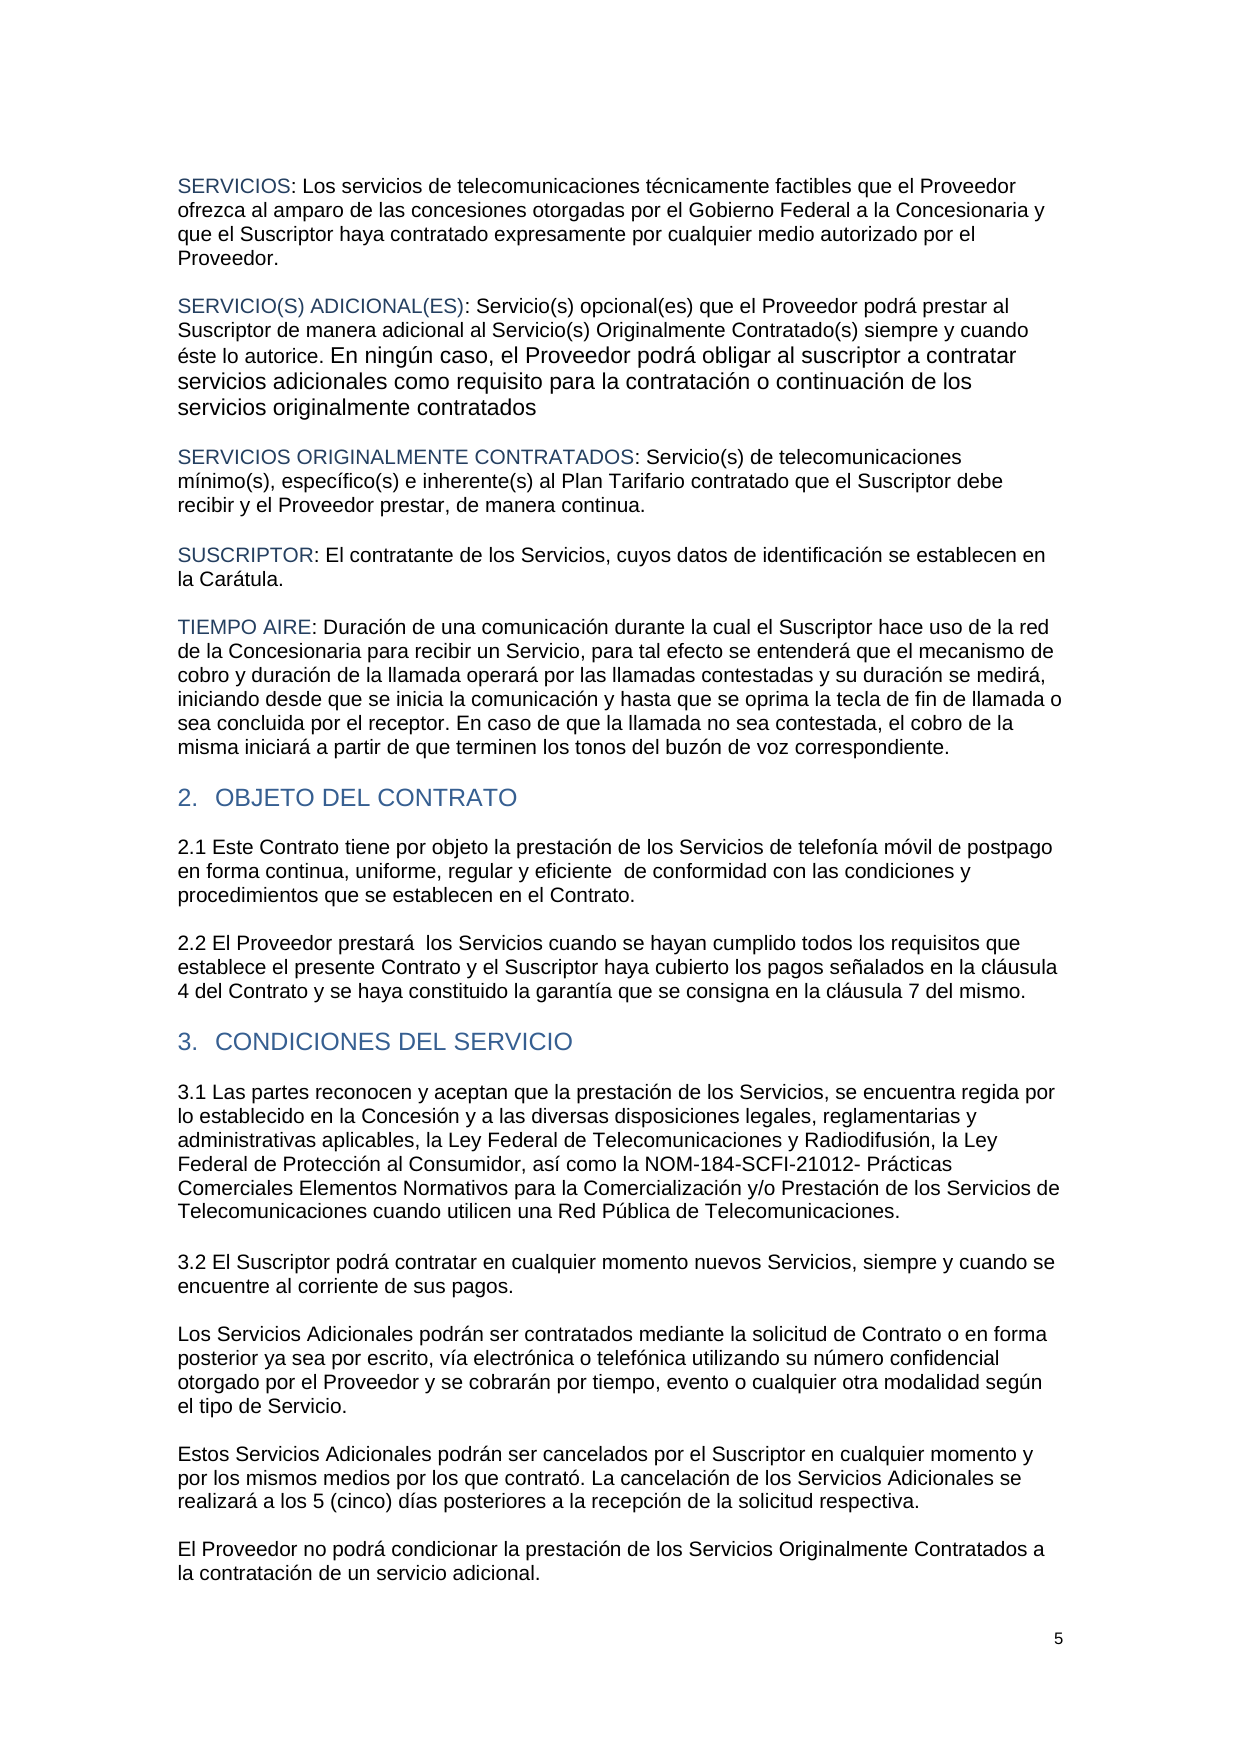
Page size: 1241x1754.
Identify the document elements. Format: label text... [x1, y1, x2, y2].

text Estos Servicios Adicionales podrán ser cancelados por el Suscriptor en cualquier momento y por los mismos medios por los que contrató. La cancelación de los Servicios Adicionales se realizará a los 5 (cinco) días posteriores a la recepción de la solicitud respectiva. [177, 1441, 1063, 1513]
text 2.1 Este Contrato tiene por objeto la prestación de los Servicios de telefonía móvil de postpago en forma continua, uniforme, regular y eficiente de conformidad con las condiciones y procedimientos que se establecen en el Contrato. [177, 835, 1063, 907]
text TIEMPO AIRE: Duración de una comunicación durante la cual el Suscriptor hace uso de la red de la Concesionaria para recibir un Servicio, para tal efecto se entenderá que el mecanismo de cobro y duración de la llamada operará por las llamadas contestadas y su duración se medirá, iniciando desde que se inicia la comunicación y hasta que se oprima la tecla de fin de llamada o sea concluida por el receptor. En caso de que la llamada no sea contestada, el cobro de la misma iniciará a partir de que terminen los tonos del buzón de voz correspondiente. [177, 615, 1063, 758]
subtitle CONDICIONES DEL SERVICIO [177, 1027, 1063, 1056]
text 2.2 El Proveedor prestará los Servicios cuando se hayan cumplido todos los requisitos que establece el presente Contrato y el Suscriptor haya cubierto los pagos señalados en la cláusula 4 del Contrato y se haya constituido la garantía que se consigna en la cláusula 7 del mismo. [177, 931, 1063, 1003]
text 3.1 Las partes reconocen y aceptan que la prestación de los Servicios, se encuentra regida por lo establecido en la Concesión y a las diversas disposiciones legales, reglamentarias y administrativas aplicables, la Ley Federal de Telecomunicaciones y Radiodifusión, la Ley Federal de Protección al Consumidor, así como la NOM-184-SCFI-21012- Prácticas Comerciales Elementos Normativos para la Comercialización y/o Prestación de los Servicios de Telecomunicaciones cuando utilicen una Red Pública de Telecomunicaciones. [177, 1079, 1063, 1223]
text El Proveedor no podrá condicionar la prestación de los Servicios Originalmente Contratados a la contratación de un servicio adicional. [177, 1537, 1063, 1585]
text Los Servicios Adicionales podrán ser contratados mediante la solicitud de Contrato o en forma posterior ya sea por escrito, vía electrónica o telefónica utilizando su número confidencial otorgado por el Proveedor y se cobrarán por tiempo, evento o cualquier otra modalidad según el tipo de Servicio. [177, 1322, 1063, 1417]
text SERVICIO(S) ADICIONAL(ES): Servicio(s) opcional(es) que el Proveedor podrá prestar al Suscriptor de manera adicional al Servicio(s) Originalmente Contratado(s) siempre y cuando éste lo autorice. En ningún caso, el Proveedor podrá obligar al suscriptor a contratar servicios adicionales como requisito para la contratación o continuación de los servicios originalmente contratados [177, 294, 1063, 421]
subtitle OBJETO DEL CONTRATO [177, 782, 1063, 811]
text SUSCRIPTOR: El contratante de los Servicios, cuyos datos de identificación se establecen en la Carátula. [177, 543, 1063, 591]
text SERVICIOS ORIGINALMENTE CONTRATADOS: Servicio(s) de telecomunicaciones mínimo(s), específico(s) e inherente(s) al Plan Tarifario contratado que el Suscriptor debe recibir y el Proveedor prestar, de manera continua. [177, 445, 1063, 517]
text SERVICIOS: Los servicios de telecomunicaciones técnicamente factibles que el Proveedor ofrezca al amparo de las concesiones otorgadas por el Gobierno Federal a la Concesionaria y que el Suscriptor haya contratado expresamente por cualquier medio autorizado por el Proveedor. [177, 174, 1063, 270]
text 3.2 El Suscriptor podrá contratar en cualquier momento nuevos Servicios, siempre y cuando se encuentre al corriente de sus pagos. [177, 1250, 1063, 1298]
